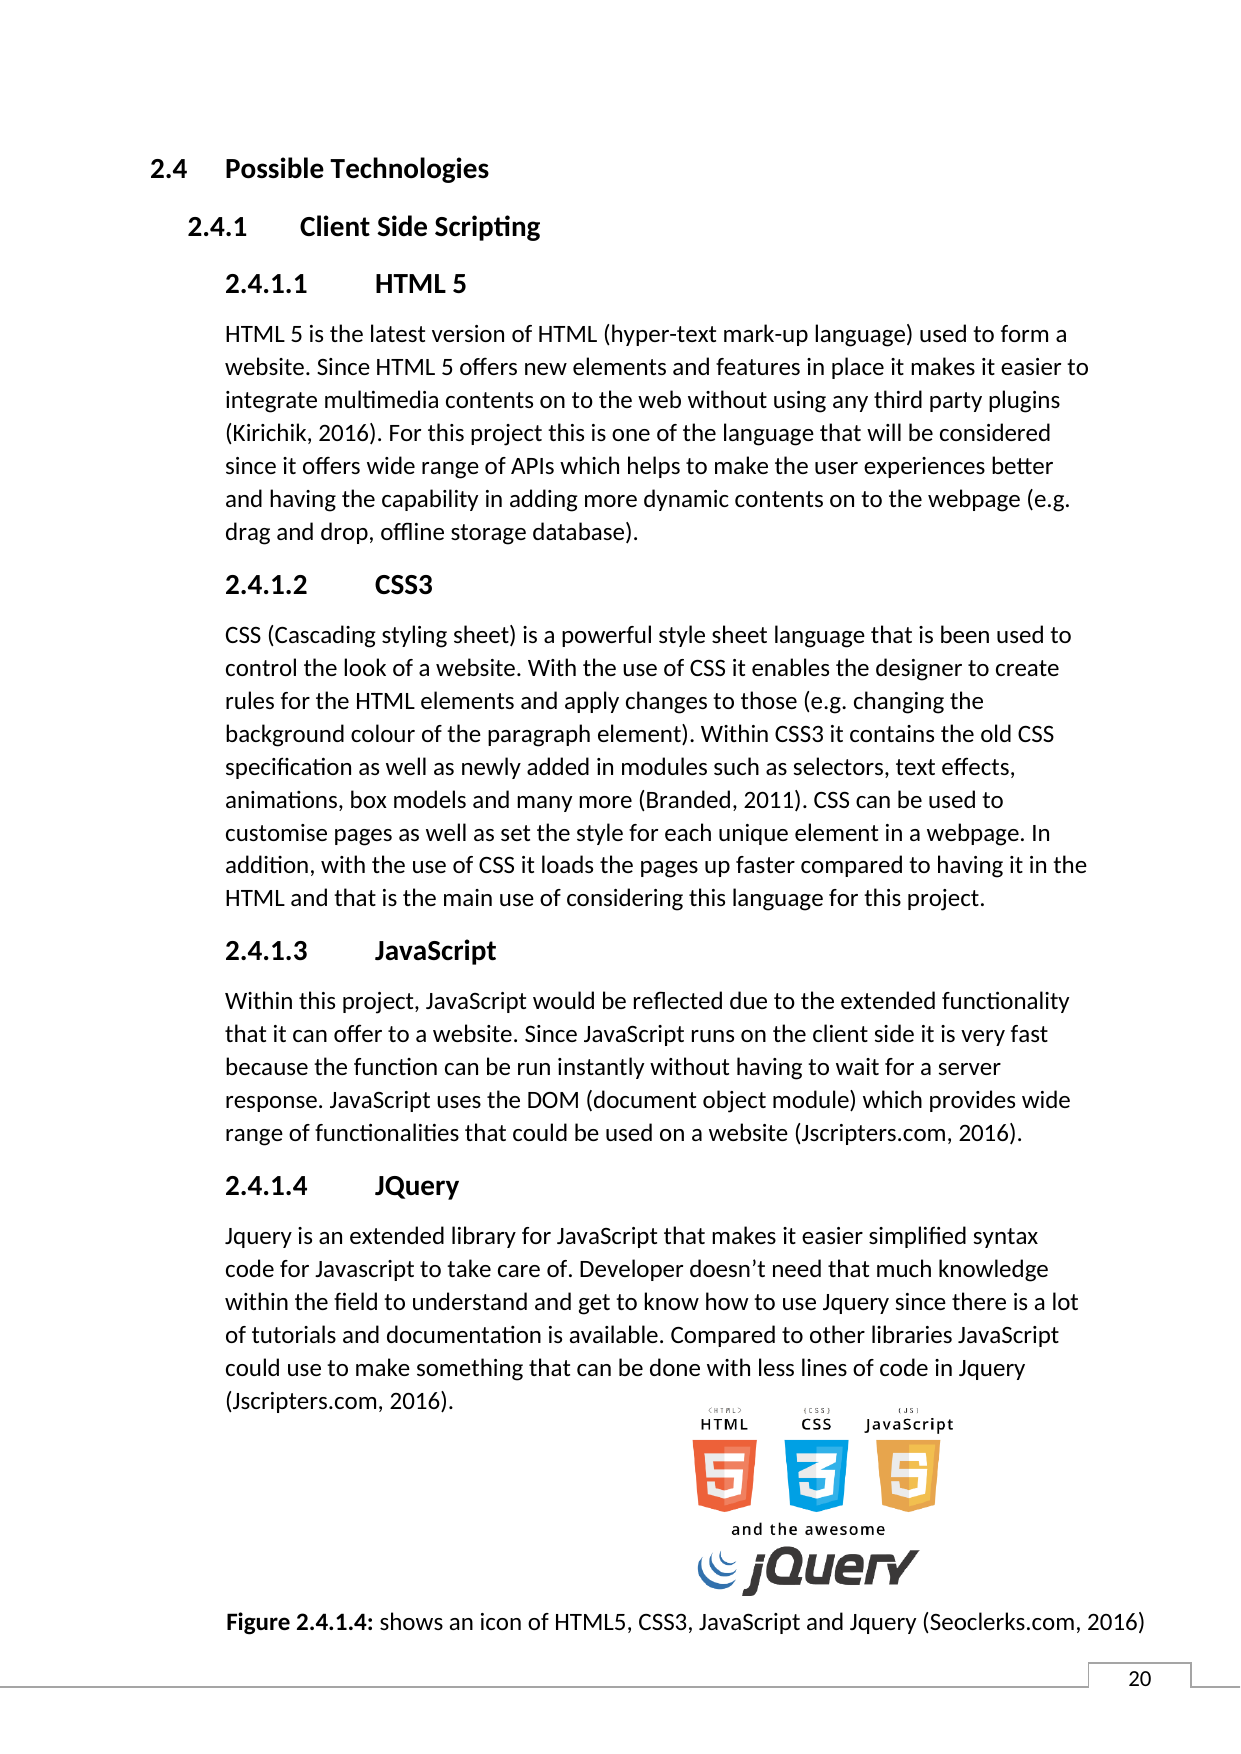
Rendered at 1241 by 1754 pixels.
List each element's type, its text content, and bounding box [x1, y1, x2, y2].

text Within this project, JavaScript would be reflected due to the extended functionality that it can offer to a website. Since JavaScript runs on the client side it is very fast because the function can be run instantly without having to wait for a server response. JavaScript uses the DOM (document object module) which provides wide range of functionalities that could be used on a website (Jscripters.com, 2016). [225, 986, 1090, 1148]
picture [675, 1404, 953, 1595]
text CSS (Cascading styling sheet) is a powerful style sheet language that is been used to control the look of a website. With the use of CSS it enables the designer to create rules for the HTML elements and apply changes to those (e.g. changing the background colour of the paragraph element). Within CSS3 it contains the old CSS specification as well as newly added in modules such as selectors, text effects, animations, box models and many more (Branded, 2011). CSS can be used to customise pages as well as set the style for each unique element in a webpage. In addition, with the use of CSS it loads the pages up faster compared to having it in the HTML and that is the main use of considering this language for this project. [225, 619, 1090, 913]
subtitle Client Side Scripting [187, 208, 1090, 243]
subtitle HTML 5 [225, 265, 1090, 301]
text Jquery is an extended library for JavaScript that makes it easier simplified syntax code for Javascript to take care of. Developer doesn’t need that much knowledge within the field to understand and get to know how to use Jquery since there is a lot of tutorials and documentation is available. Compared to other libraries JavaScript could use to make something that can be done with less lines of code in Jquery (Jscripters.com, 2016). [225, 1220, 1090, 1415]
subtitle JQuery [225, 1167, 1090, 1202]
subtitle Possible Technologies [150, 150, 1090, 186]
subtitle CSS3 [225, 566, 1090, 601]
subtitle JavaScript [225, 932, 1090, 968]
text HTML 5 is the latest version of HTML (hyper-text mark-up language) used to form a website. Since HTML 5 offers new elements and features in place it makes it easier to integrate multimedia contents on to the web without using any third party plugins (Kirichik, 2016). For this project this is one of the language that will be considered since it offers wide range of APIs which helps to make the user experiences better and having the capability in adding more dynamic contents on to the webpage (e.g. drag and drop, offline storage database). [225, 319, 1090, 547]
